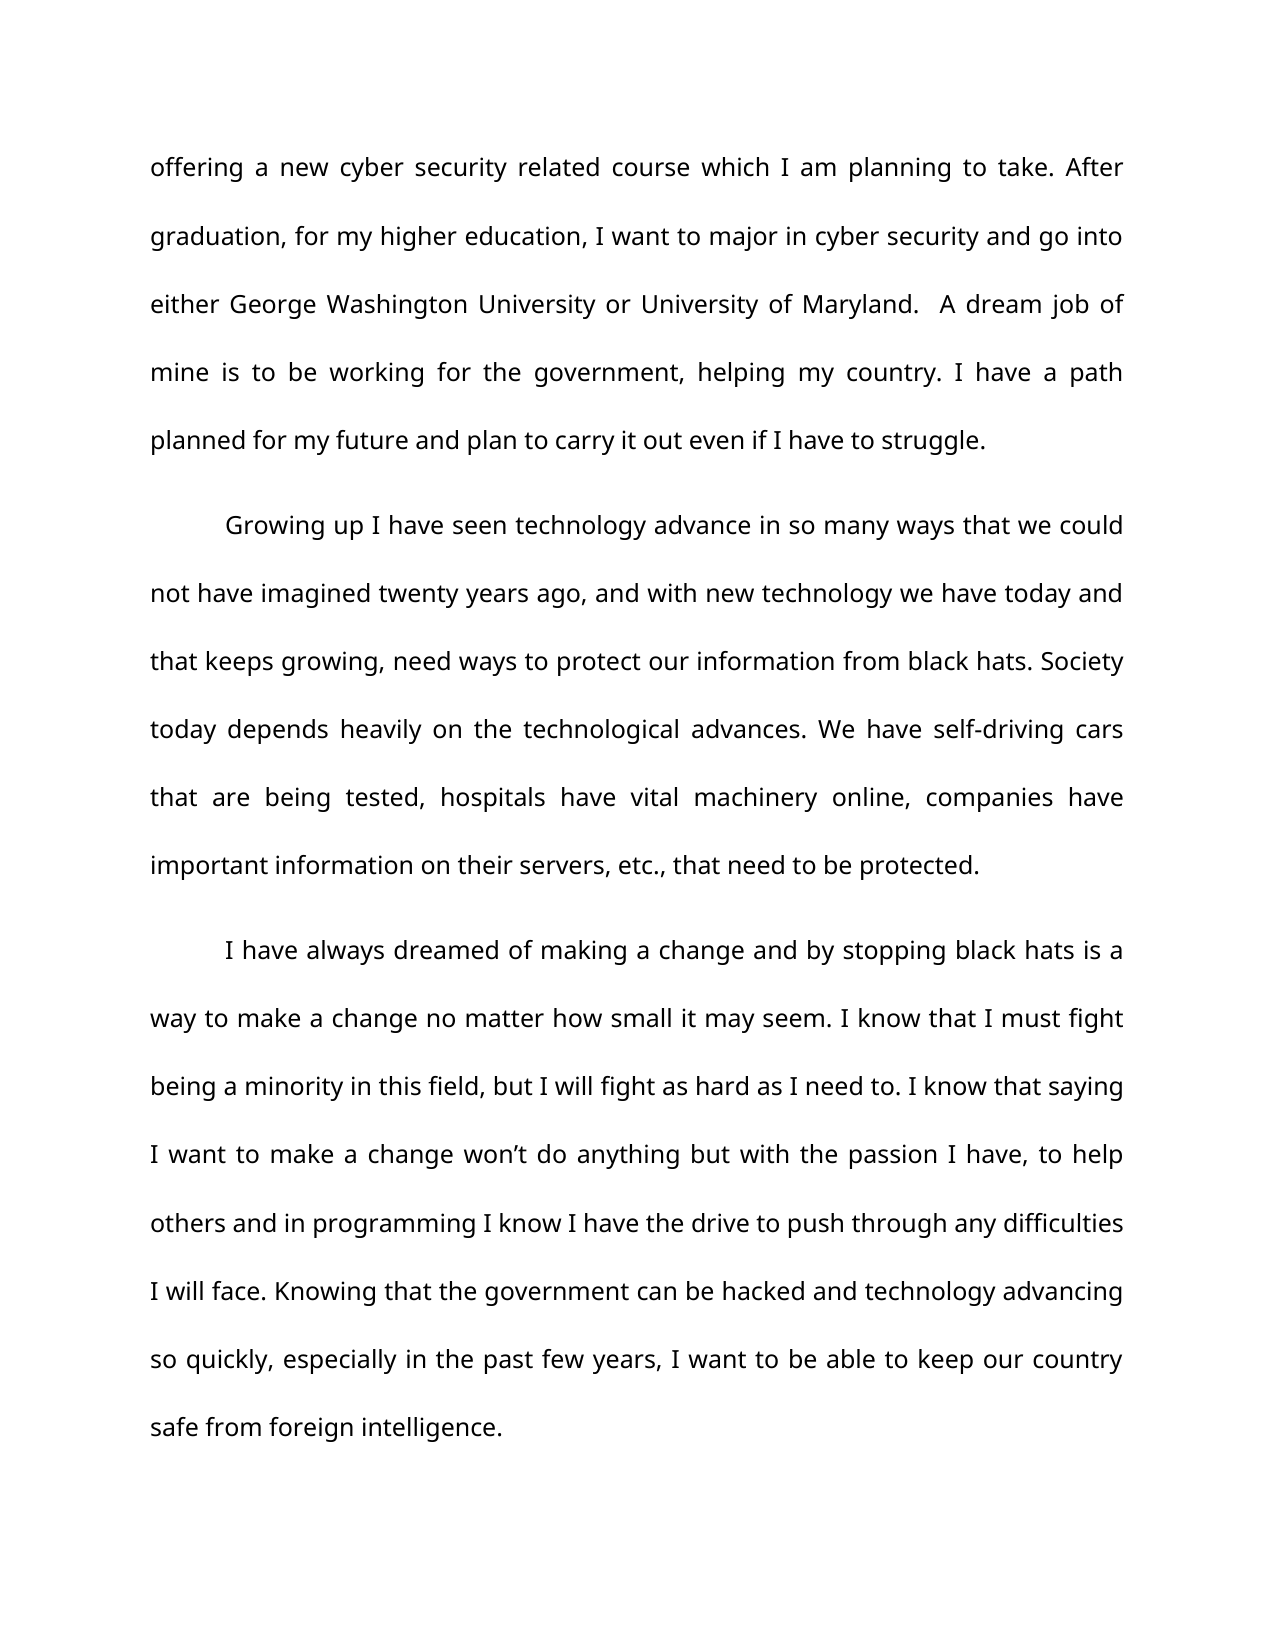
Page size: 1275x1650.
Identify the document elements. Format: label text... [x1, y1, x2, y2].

text I have always dreamed of making a change and by stopping black hats is a way to make a change no matter how small it may seem. I know that I must fight being a minority in this field, but I will fight as hard as I need to. I know that saying I want to make a change won’t do anything but with the passion I have, to help others and in programming I know I have the drive to push through any difficulties I will face. Knowing that the government can be hacked and technology advancing so quickly, especially in the past few years, I want to be able to keep our country safe from foreign intelligence. [150, 933, 1125, 1444]
text Growing up I have seen technology advance in so many ways that we could not have imagined twenty years ago, and with new technology we have today and that keeps growing, need ways to protect our information from black hats. Society today depends heavily on the technological advances. We have self-driving cars that are being tested, hospitals have vital machinery online, companies have important information on their servers, etc., that need to be protected. [150, 507, 1125, 882]
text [150, 150, 1125, 457]
